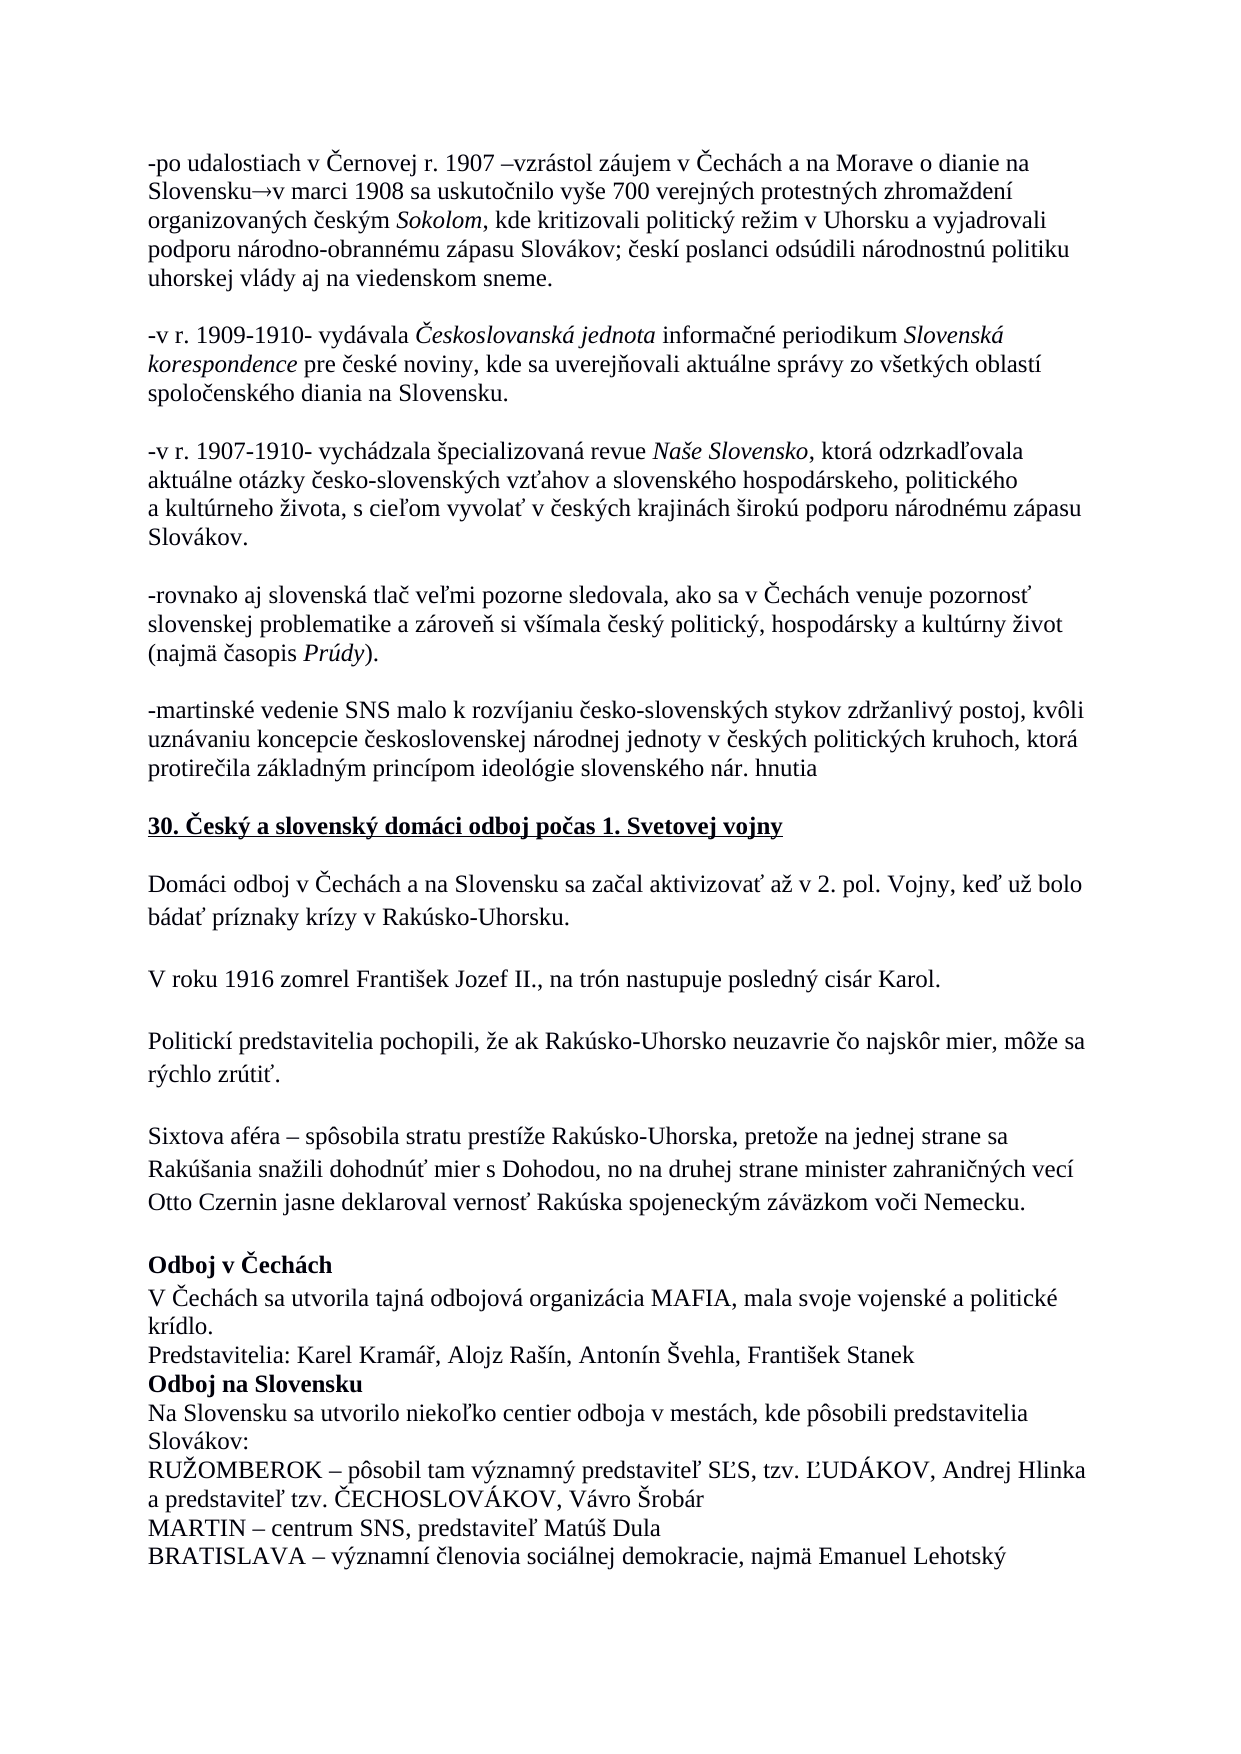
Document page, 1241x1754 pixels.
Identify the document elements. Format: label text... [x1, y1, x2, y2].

text Odboj v Čechách [148, 1250, 1093, 1278]
text Politickí predstavitelia pochopili, že ak Rakúsko-Uhorsko neuzavrie čo najskôr mier, môže sa rýchlo zrútiť. [148, 1026, 1093, 1088]
text 30. Český a slovenský domáci odboj počas 1. Svetovej vojny [148, 811, 1093, 840]
text Odboj na Slovensku [148, 1369, 1093, 1398]
text RUŽOMBEROK – pôsobil tam významný predstaviteľ SĽS, tzv. ĽUDÁKOV, Andrej Hlinka a predstaviteľ tzv. ČECHOSLOVÁKOV, Vávro Šrobár [148, 1455, 1093, 1513]
text -martinské vedenie SNS malo k rozvíjaniu česko-slovenských stykov zdržanlivý postoj, kvôli uznávaniu koncepcie československej národnej jednoty v českých politických kruhoch, ktorá protirečila základným princípom ideológie slovenského nár. hnutia [148, 696, 1093, 782]
text V roku 1916 zomrel František Jozef II., na trón nastupuje posledný cisár Karol. [148, 964, 1093, 993]
text Na Slovensku sa utvorilo niekoľko centier odboja v mestách, kde pôsobili predstavitelia Slovákov: [148, 1398, 1093, 1455]
text -v r. 1909-1910- vydávala Českoslovanská jednota informačné periodikum Slovenská korespondence pre české noviny, kde sa uverejňovali aktuálne správy zo všetkých oblastí spoločenského diania na Slovensku. [148, 321, 1093, 407]
text MARTIN – centrum SNS, predstaviteľ Matúš Dula [148, 1513, 1093, 1541]
text -po udalostiach v Černovej r. 1907 –vzrástol záujem v Čechách a na Morave o dianie na Slovenskuv marci 1908 sa uskutočnilo vyše 700 verejných protestných zhromaždení organizovaných českým Sokolom, kde kritizovali politický režim v Uhorsku a vyjadrovali podporu národno-obrannému zápasu Slovákov; českí poslanci odsúdili národnostnú politiku uhorskej vlády aj na viedenskom sneme. [148, 148, 1093, 291]
text BRATISLAVA – významní členovia sociálnej demokracie, najmä Emanuel Lehotský [148, 1541, 1093, 1570]
text Predstavitelia: Karel Kramář, Alojz Rašín, Antonín Švehla, František Stanek [148, 1340, 1093, 1369]
text V Čechách sa utvorila tajná odbojová organizácia MAFIA, mala svoje vojenské a politické krídlo. [148, 1283, 1093, 1340]
text Domáci odboj v Čechách a na Slovensku sa začal aktivizovať až v 2. pol. Vojny, keď už bolo bádať príznaky krízy v Rakúsko-Uhorsku. [148, 869, 1093, 931]
text Sixtova aféra – spôsobila stratu prestíže Rakúsko-Uhorska, pretože na jednej strane sa Rakúšania snažili dohodnúť mier s Dohodou, no na druhej strane minister zahraničných vecí Otto Czernin jasne deklaroval vernosť Rakúska spojeneckým záväzkom voči Nemecku. [148, 1121, 1093, 1216]
text -v r. 1907-1910- vychádzala špecializovaná revue Naše Slovensko, ktorá odzrkadľovala aktuálne otázky česko-slovenských vzťahov a slovenského hospodárskeho, politického a kultúrneho života, s cieľom vyvolať v českých krajinách širokú podporu národnému zápasu Slovákov. [148, 436, 1093, 551]
text -rovnako aj slovenská tlač veľmi pozorne sledovala, ako sa v Čechách venuje pozornosť slovenskej problematike a zároveň si všímala český politický, hospodársky a kultúrny život (najmä časopis Prúdy). [148, 580, 1093, 666]
